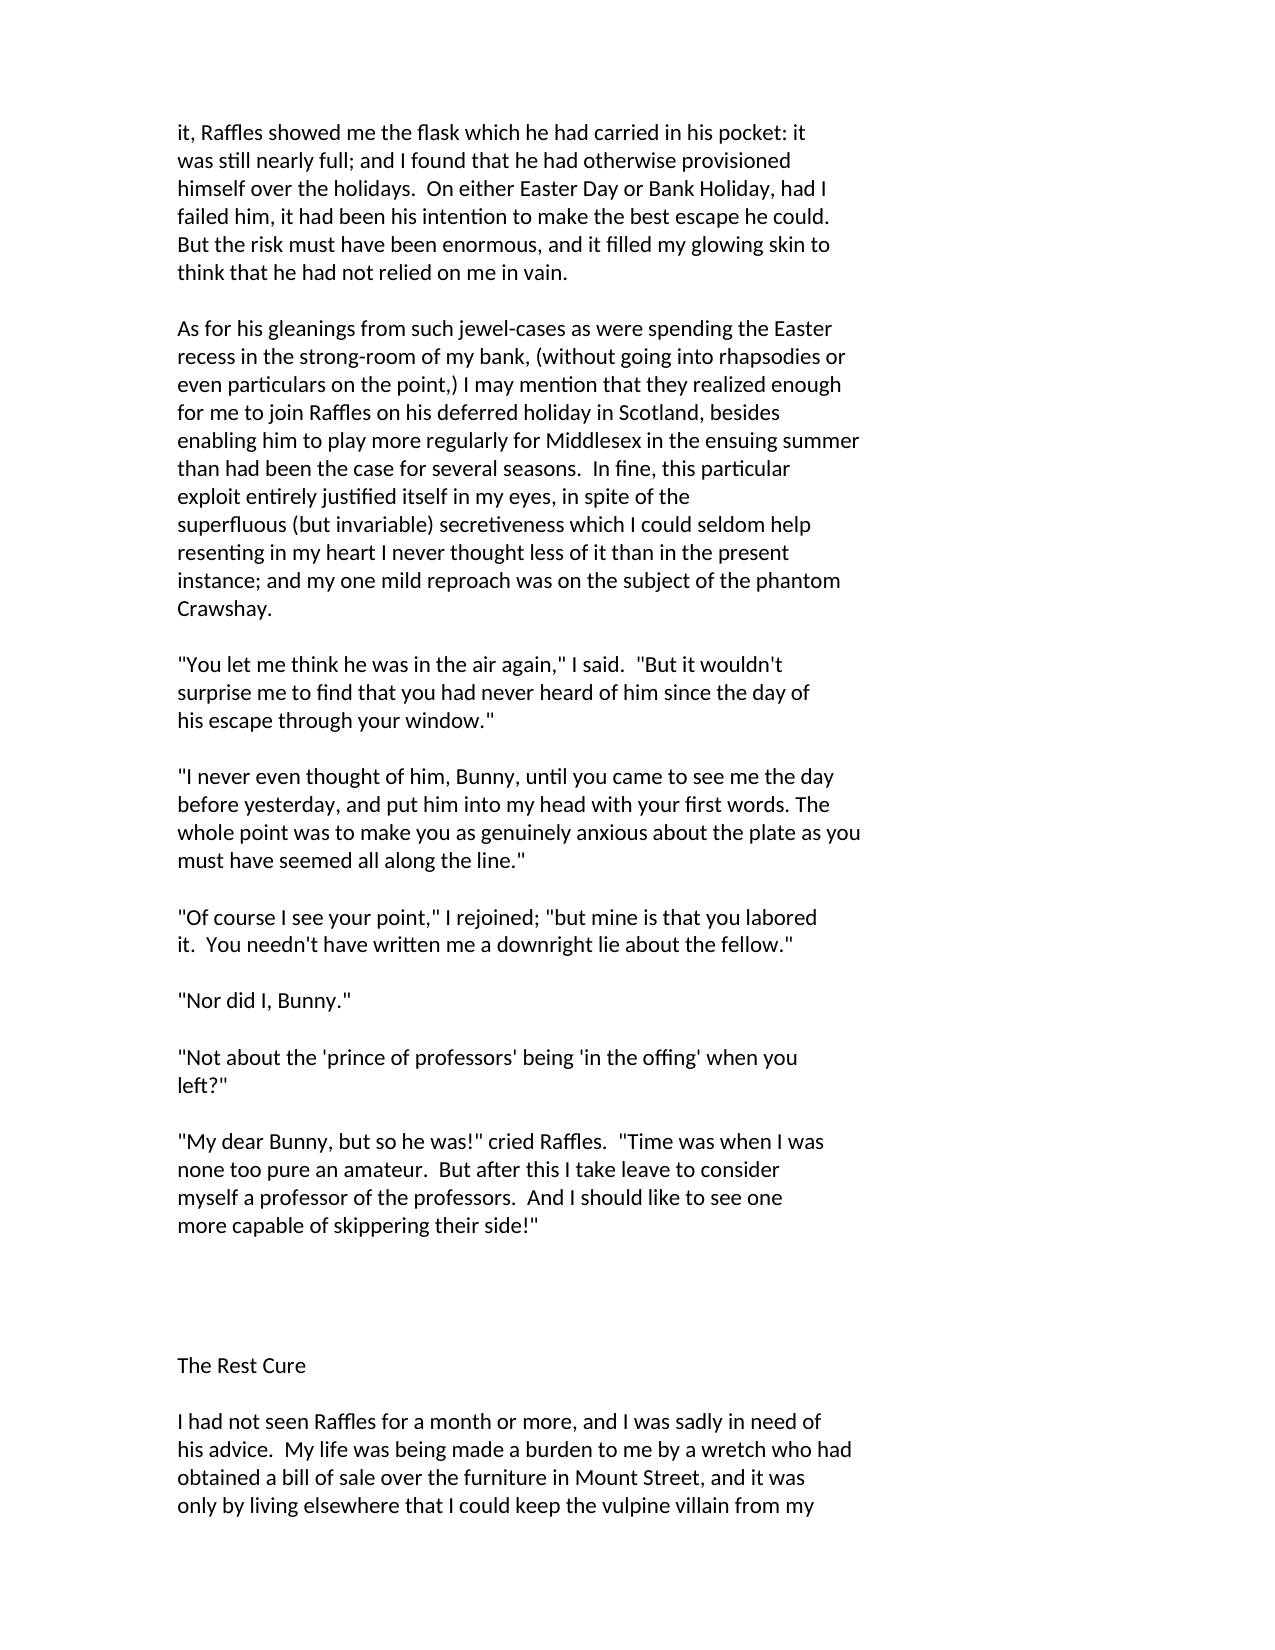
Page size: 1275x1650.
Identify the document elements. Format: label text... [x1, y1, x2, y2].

text The Rest Cure [177, 1351, 1186, 1379]
text it, Raffles showed me the flask which he had carried in his pocket: it [177, 118, 1186, 146]
text myself a professor of the professors. And I should like to see one [177, 1183, 1186, 1211]
text more capable of skippering their side!" [177, 1211, 1186, 1239]
text his advice. My life was being made a burden to me by a wretch who had [177, 1435, 1186, 1463]
text "Not about the 'prince of professors' being 'in the offing' when you [177, 1043, 1186, 1071]
text it. You needn't have written me a downright lie about the fellow." [177, 931, 1186, 959]
text superfluous (but invariable) secretiveness which I could seldom help [177, 510, 1186, 538]
text before yesterday, and put him into my head with your first words. The [177, 791, 1186, 818]
text exploit entirely justified itself in my eyes, in spite of the [177, 482, 1186, 510]
text resenting in my heart I never thought less of it than in the present [177, 538, 1186, 566]
text his escape through your window." [177, 706, 1186, 734]
text "You let me think he was in the air again," I said. "But it wouldn't [177, 650, 1186, 678]
text was still nearly full; and I found that he had otherwise provisioned [177, 146, 1186, 174]
text But the risk must have been enormous, and it filled my glowing skin to [177, 230, 1186, 258]
text "I never even thought of him, Bunny, until you came to see me the day [177, 762, 1186, 791]
text only by living elsewhere that I could keep the vulpine villain from my [177, 1491, 1186, 1519]
text even particulars on the point,) I may mention that they realized enough [177, 370, 1186, 398]
text "Of course I see your point," I rejoined; "but mine is that you labored [177, 903, 1186, 931]
text must have seemed all along the line." [177, 847, 1186, 874]
text for me to join Raffles on his deferred holiday in Scotland, besides [177, 398, 1186, 426]
text I had not seen Raffles for a month or more, and I was sadly in need of [177, 1407, 1186, 1435]
text instance; and my one mild reproach was on the subject of the phantom [177, 566, 1186, 594]
text "Nor did I, Bunny." [177, 987, 1186, 1015]
text As for his gleanings from such jewel-cases as were spending the Easter [177, 314, 1186, 342]
text "My dear Bunny, but so he was!" cried Raffles. "Time was when I was [177, 1127, 1186, 1155]
text failed him, it had been his intention to make the best escape he could. [177, 202, 1186, 230]
text think that he had not relied on me in vain. [177, 258, 1186, 286]
text himself over the holidays. On either Easter Day or Bank Holiday, had I [177, 174, 1186, 202]
text recess in the strong-room of my bank, (without going into rhapsodies or [177, 342, 1186, 370]
text obtained a bill of sale over the furniture in Mount Street, and it was [177, 1463, 1186, 1491]
text Crawshay. [177, 594, 1186, 622]
text none too pure an amateur. But after this I take leave to consider [177, 1155, 1186, 1183]
text surprise me to find that you had never heard of him since the day of [177, 678, 1186, 706]
text enabling him to play more regularly for Middlesex in the ensuing summer [177, 426, 1186, 454]
text than had been the case for several seasons. In fine, this particular [177, 454, 1186, 482]
text whole point was to make you as genuinely anxious about the plate as you [177, 818, 1186, 847]
text left?" [177, 1071, 1186, 1099]
